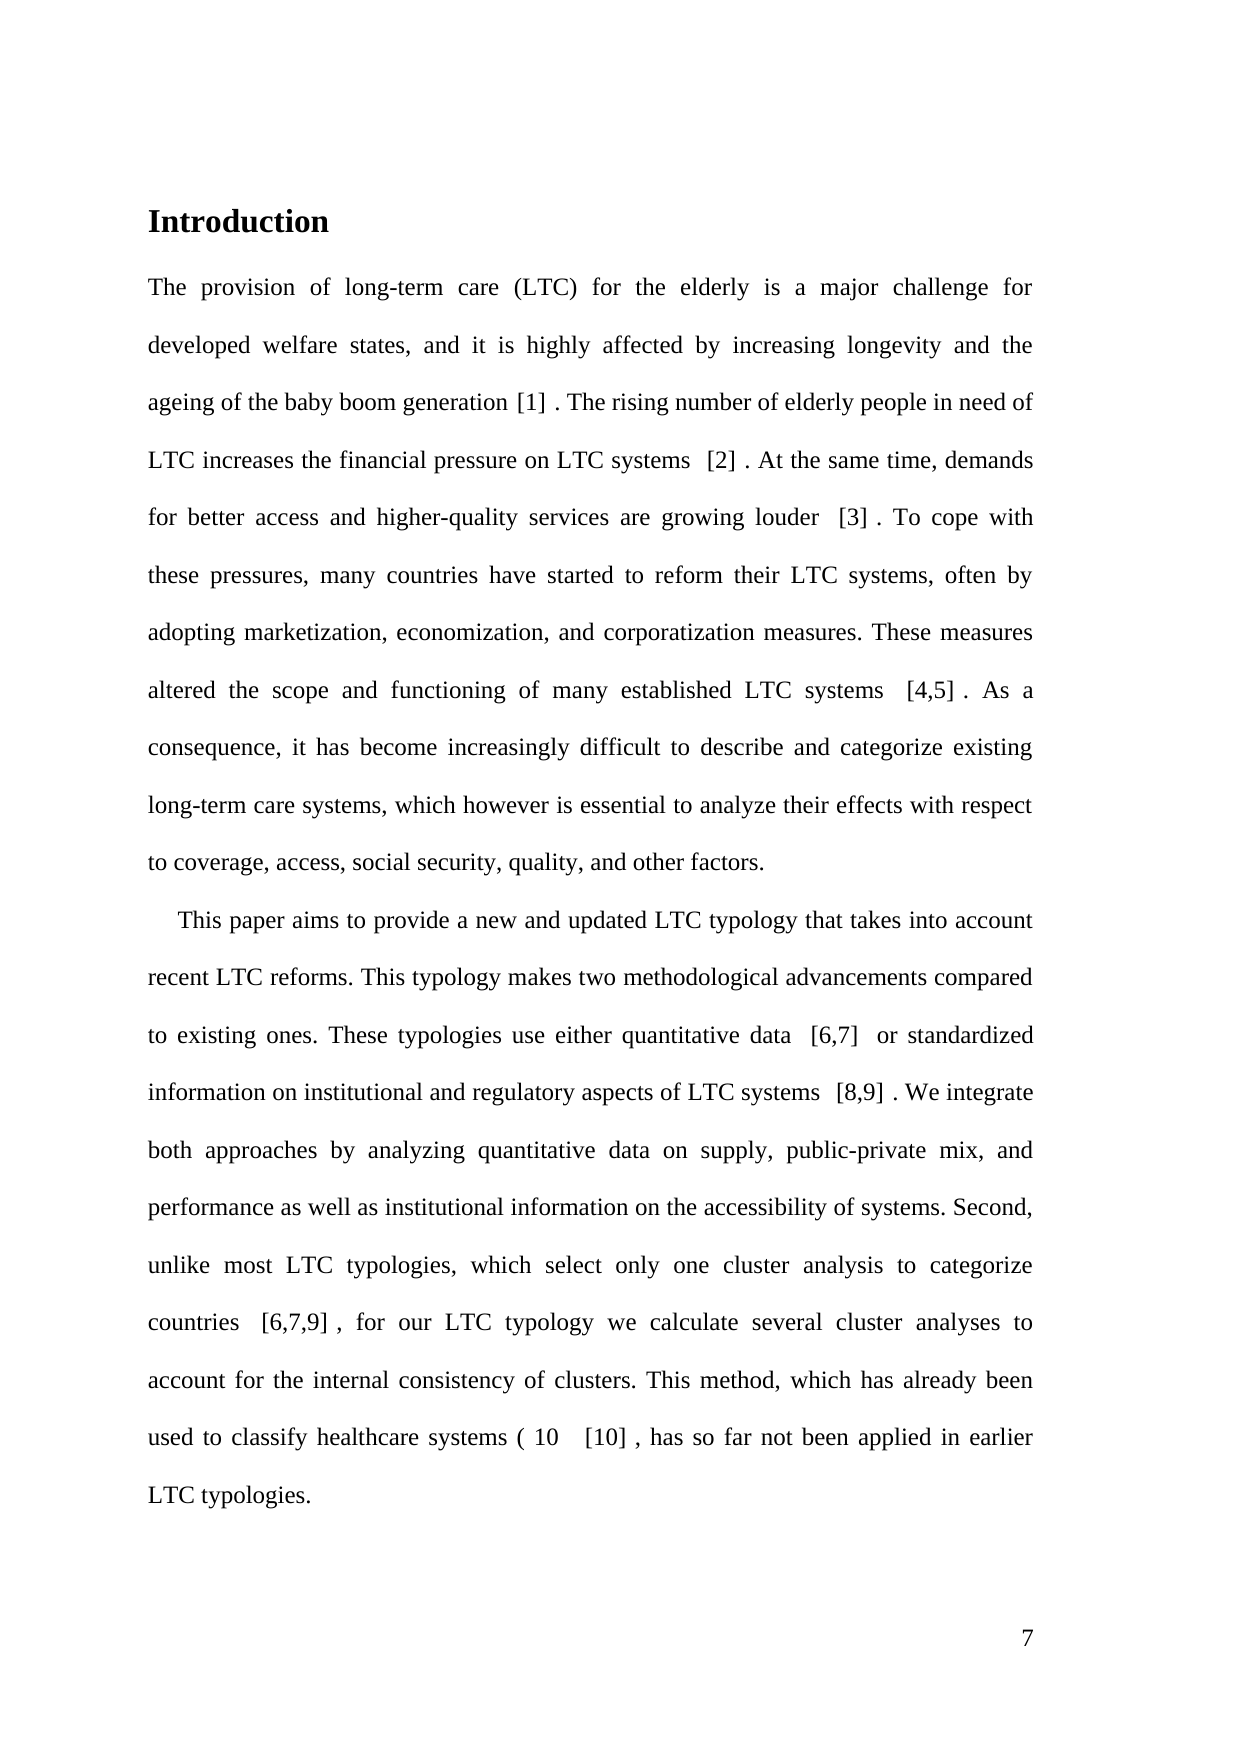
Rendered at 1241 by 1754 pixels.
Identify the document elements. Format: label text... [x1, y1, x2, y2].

subtitle Introduction [148, 201, 916, 240]
text The provision of long-term care (LTC) for the elderly is a major challenge for developed welfare states, and it is highly affected by increasing longevity and the ageing of the baby boom generation. The rising number of elderly people in need of LTC increases the financial pressure on LTC systems . At the same time, demands for better access and higher-quality services are growing louder . To cope with these pressures, many countries have started to reform their LTC systems, often by adopting marketization, economization, and corporatization measures. These measures altered the scope and functioning of many established LTC systems . As a consequence, it has become increasingly difficult to describe and categorize existing long-term care systems, which however is essential to analyze their effects with respect to coverage, access, social security, quality, and other factors. [148, 272, 1034, 876]
text This paper aims to provide a new and updated LTC typology that takes into account recent LTC reforms. This typology makes two methodological advancements compared to existing ones. These typologies use either quantitative data or standardized information on institutional and regulatory aspects of LTC systems . We integrate both approaches by analyzing quantitative data on supply, public-private mix, and performance as well as institutional information on the accessibility of systems. Second, unlike most LTC typologies, which select only one cluster analysis to categorize countries , for our LTC typology we calculate several cluster analyses to account for the internal consistency of clusters. This method, which has already been used to classify healthcare systems ( , has so far not been applied in earlier LTC typologies. [148, 905, 1034, 1508]
